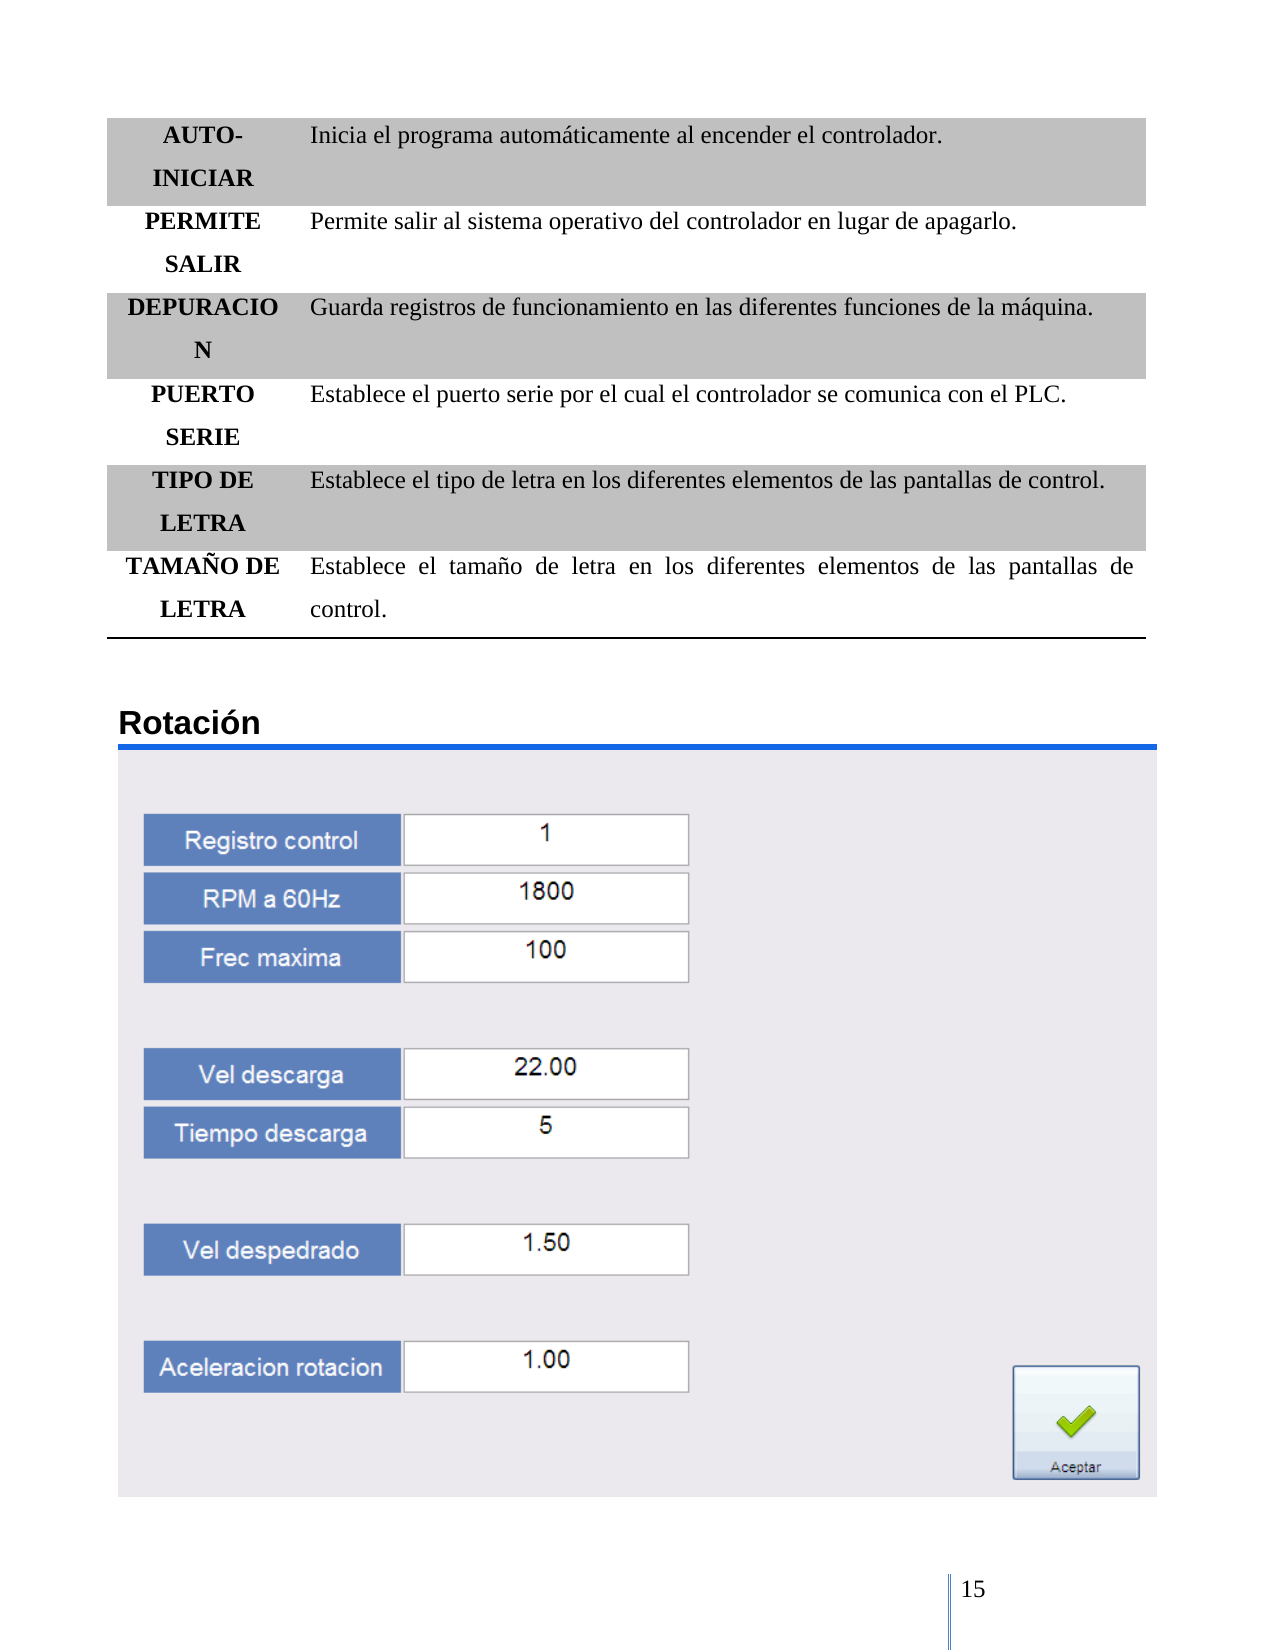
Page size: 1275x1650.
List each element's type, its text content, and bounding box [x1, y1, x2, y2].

table_cell AUTO-INICIAR [107, 118, 299, 206]
table_cell Establece el puerto serie por el cual el controlador se comunica con el PLC. [299, 379, 1146, 465]
table_cell Establece el tipo de letra en los diferentes elementos de las pantallas de control. [299, 465, 1146, 551]
table_cell Permite salir al sistema operativo del controlador en lugar de apagarlo. [299, 206, 1146, 292]
table_cell TIPO DE LETRA [107, 465, 299, 551]
table_cell TAMAÑO DE LETRA [107, 551, 299, 637]
table_cell DEPURACION [107, 293, 299, 379]
table_cell Inicia el programa automáticamente al encender el controlador. [299, 118, 1146, 206]
table_cell Guarda registros de funcionamiento en las diferentes funciones de la máquina. [299, 293, 1146, 379]
table_cell PERMITE SALIR [107, 206, 299, 292]
text Rotación [118, 703, 1157, 744]
table_cell PUERTO SERIE [107, 379, 299, 465]
table_cell Establece el tamaño de letra en los diferentes elementos de las pantallas de control. [299, 551, 1146, 637]
